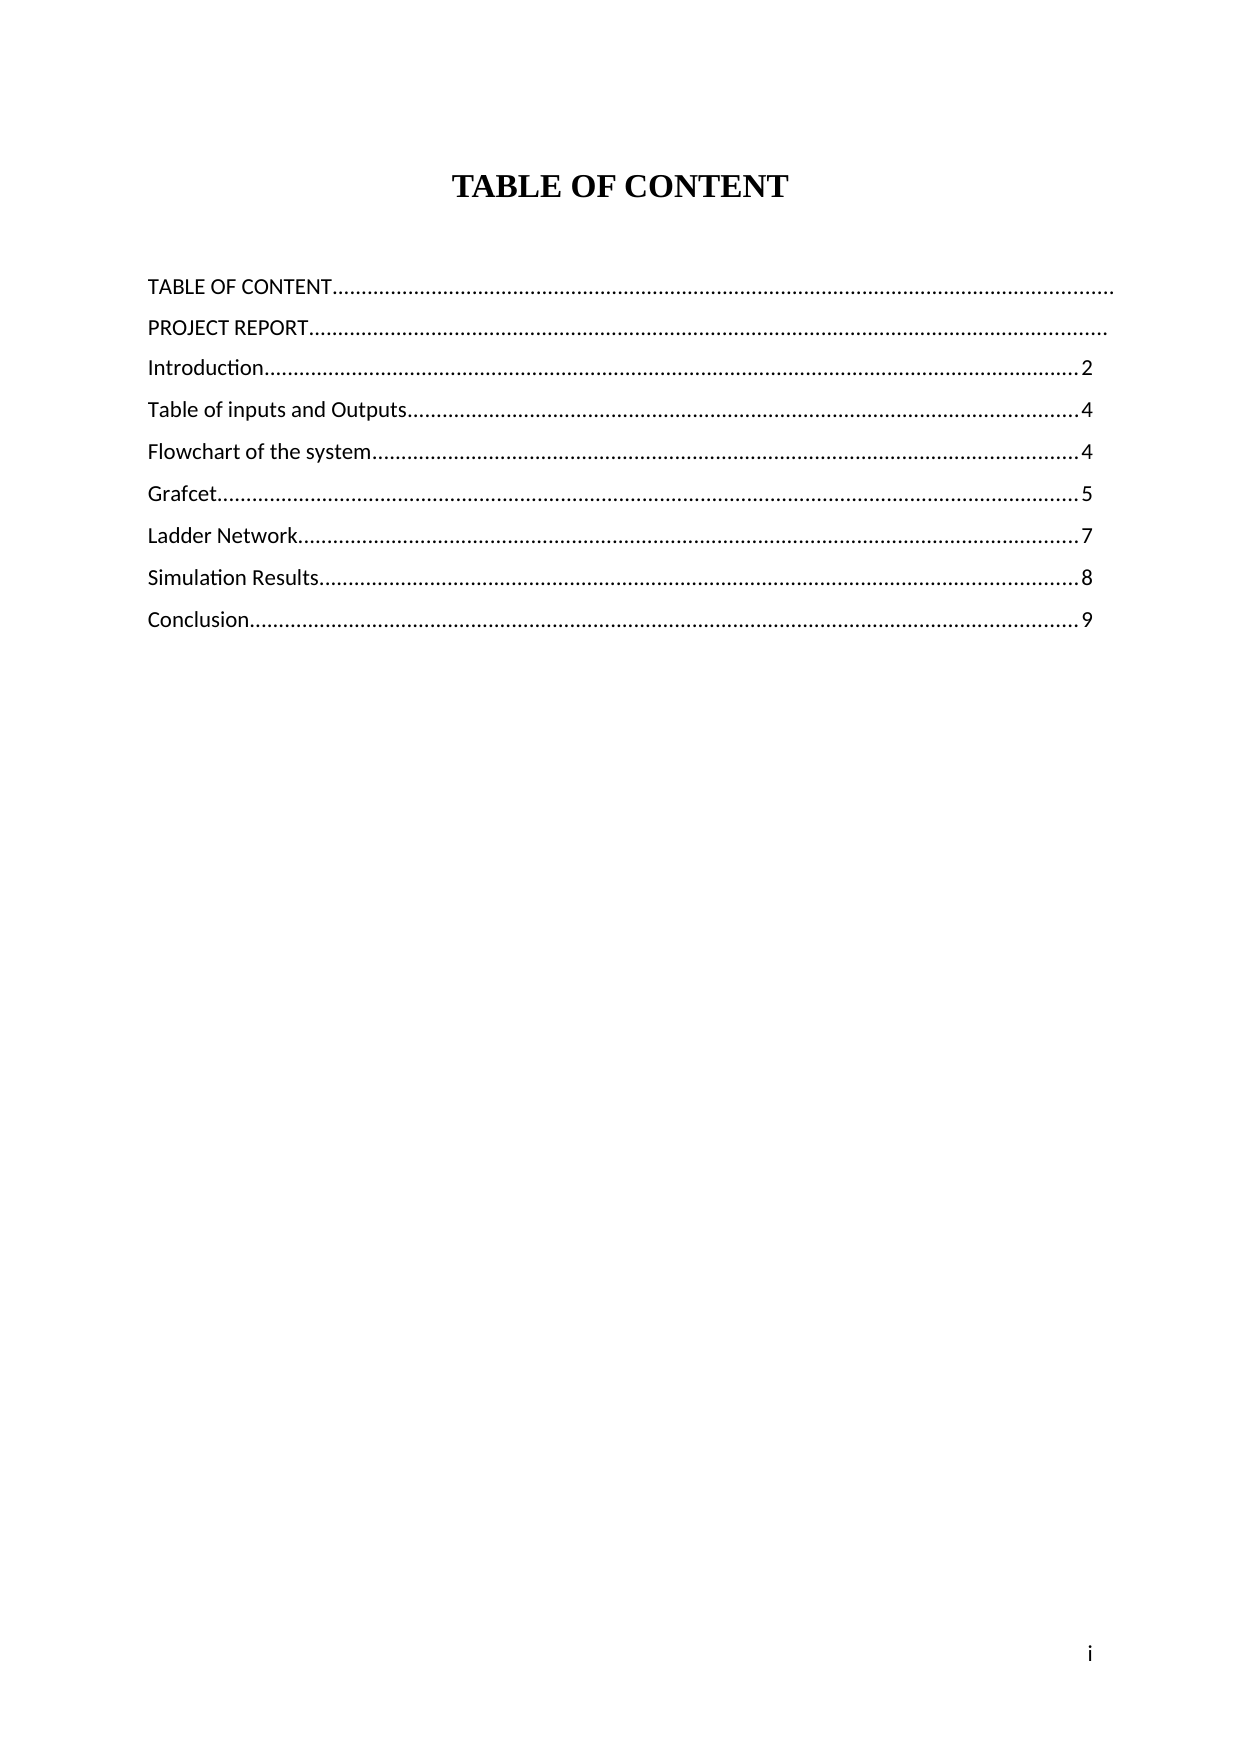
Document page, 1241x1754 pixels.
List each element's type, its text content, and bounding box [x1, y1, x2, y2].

subtitle TABLE OF CONTENT [148, 166, 1092, 204]
